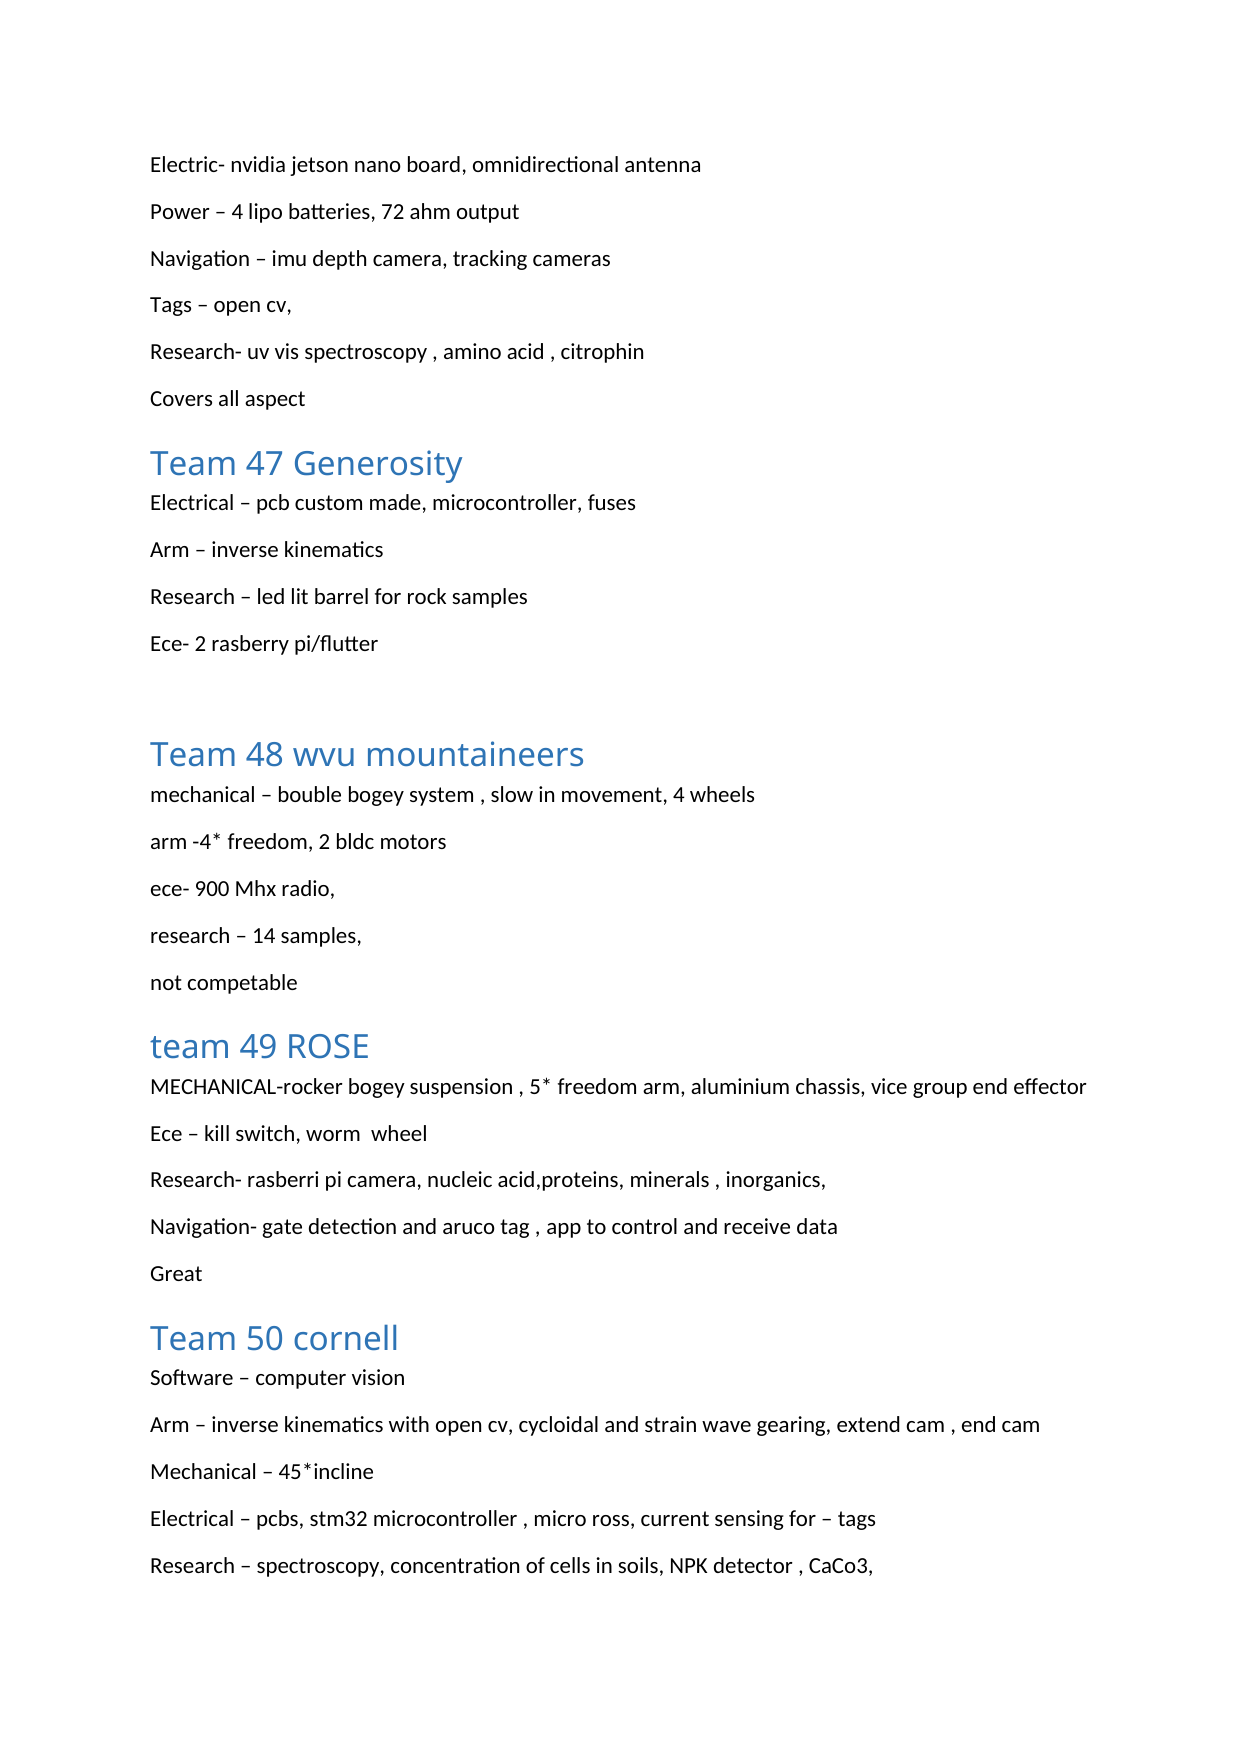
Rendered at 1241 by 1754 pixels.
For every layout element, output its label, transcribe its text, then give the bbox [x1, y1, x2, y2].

subtitle Team 50 cornell [150, 1314, 1090, 1360]
text Navigation- gate detection and aruco tag , app to control and receive data [150, 1212, 1090, 1241]
text Electric- nvidia jetson nano board, omnidirectional antenna [150, 150, 1090, 178]
text ece- 900 Mhx radio, [150, 874, 1090, 902]
text Electrical – pcbs, stm32 microcontroller , micro ross, current sensing for – tags [150, 1504, 1090, 1532]
text not competable [150, 968, 1090, 996]
text Covers all aspect [150, 384, 1090, 412]
subtitle Team 47 Generosity [150, 439, 1090, 485]
text Research – led lit barrel for rock samples [150, 582, 1090, 610]
text Ece- 2 rasberry pi/flutter [150, 629, 1090, 657]
text mechanical – bouble bogey system , slow in movement, 4 wheels [150, 780, 1090, 808]
text Research – spectroscopy, concentration of cells in soils, NPK detector , CaCo3, [150, 1551, 1090, 1579]
text Arm – inverse kinematics [150, 535, 1090, 563]
text Software – computer vision [150, 1363, 1090, 1392]
text research – 14 samples, [150, 921, 1090, 949]
subtitle team 49 ROSE [150, 1023, 1090, 1068]
text Arm – inverse kinematics with open cv, cycloidal and strain wave gearing, extend cam , end cam [150, 1410, 1090, 1438]
text Research- rasberri pi camera, nucleic acid,proteins, minerals , inorganics, [150, 1166, 1090, 1194]
text Great [150, 1259, 1090, 1287]
text Electrical – pcb custom made, microcontroller, fuses [150, 488, 1090, 517]
subtitle Team 48 wvu mountaineers [150, 731, 1090, 777]
text Navigation – imu depth camera, tracking cameras [150, 244, 1090, 272]
text Research- uv vis spectroscopy , amino acid , citrophin [150, 337, 1090, 366]
text Tags – open cv, [150, 291, 1090, 319]
text arm -4* freedom, 2 bldc motors [150, 827, 1090, 855]
text Ece – kill switch, worm wheel [150, 1119, 1090, 1147]
text Power – 4 lipo batteries, 72 ahm output [150, 197, 1090, 225]
text MECHANICAL-rocker bogey suspension , 5* freedom arm, aluminium chassis, vice group end effector [150, 1072, 1090, 1100]
text Mechanical – 45*incline [150, 1457, 1090, 1485]
